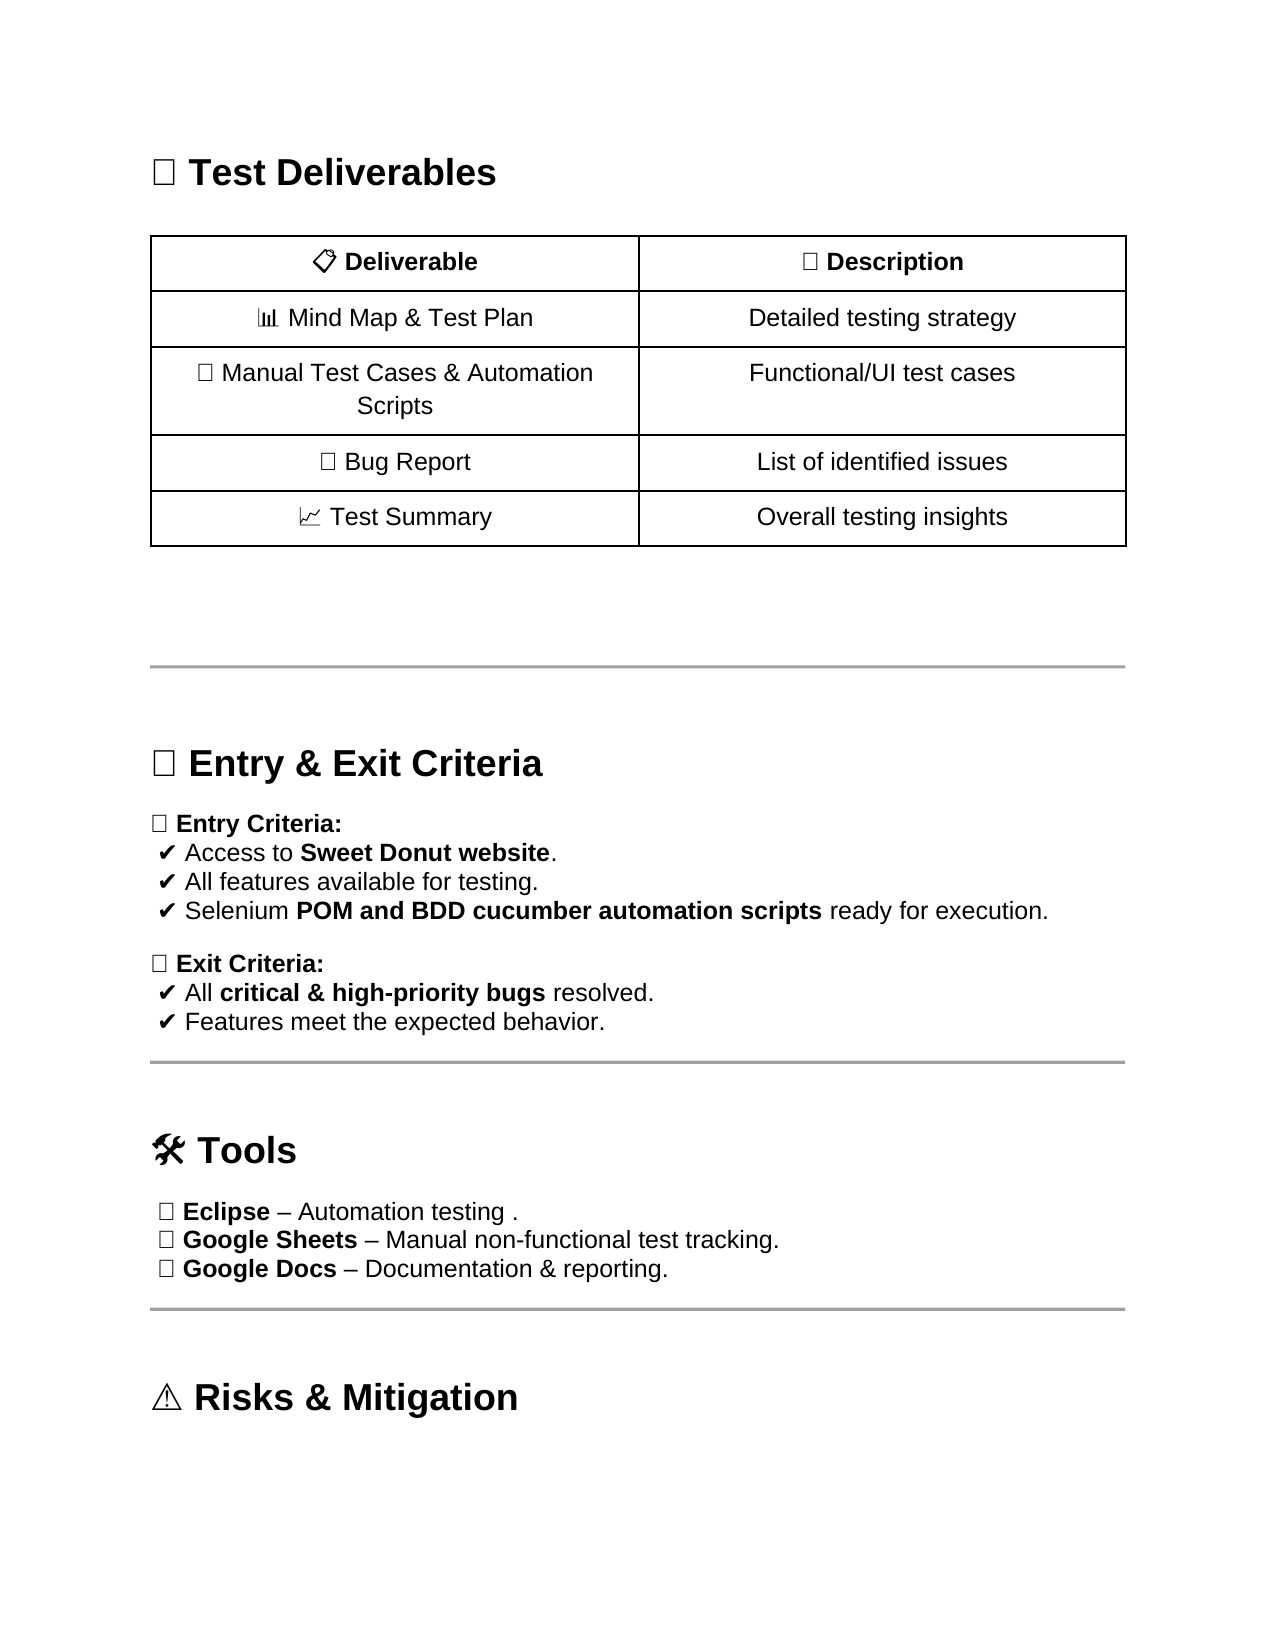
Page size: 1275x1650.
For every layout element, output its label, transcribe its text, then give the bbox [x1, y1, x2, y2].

table_cell 📈 Test Summary [152, 492, 638, 545]
subtitle 🛠 Tools [150, 1128, 1125, 1171]
table_header 📌 Description [640, 237, 1125, 290]
text 🔹 Eclipse – Automation testing . 🔹 Google Sheets – Manual non-functional test tracking. 🔹 Google Docs – Documentation & reporting. [150, 1196, 1125, 1283]
text 🎯 Exit Criteria: ✔️ All critical & high-priority bugs resolved. ✔️ Features meet the expected behavior. [150, 949, 1125, 1036]
table_cell Overall testing insights [640, 492, 1125, 545]
subtitle 📂 Test Deliverables [150, 150, 1125, 193]
table_cell 📊 Mind Map & Test Plan [152, 292, 638, 346]
table_cell 🐞 Bug Report [152, 436, 638, 489]
table_header 📋 Deliverable [152, 237, 638, 290]
subtitle ⚠️ Risks & Mitigation [150, 1375, 1125, 1418]
table_cell List of identified issues [640, 436, 1125, 489]
table_cell 📜 Manual Test Cases & Automation Scripts [152, 348, 638, 434]
text 🎯 Entry Criteria: ✔️ Access to Sweet Donut website. ✔️ All features available for testing. ✔️ Selenium POM and BDD cucumber automation scripts ready for execution. [150, 809, 1125, 924]
table_cell Functional/UI test cases [640, 348, 1125, 434]
subtitle 🚦 Entry & Exit Criteria [150, 741, 1125, 784]
table_cell Detailed testing strategy [640, 292, 1125, 346]
